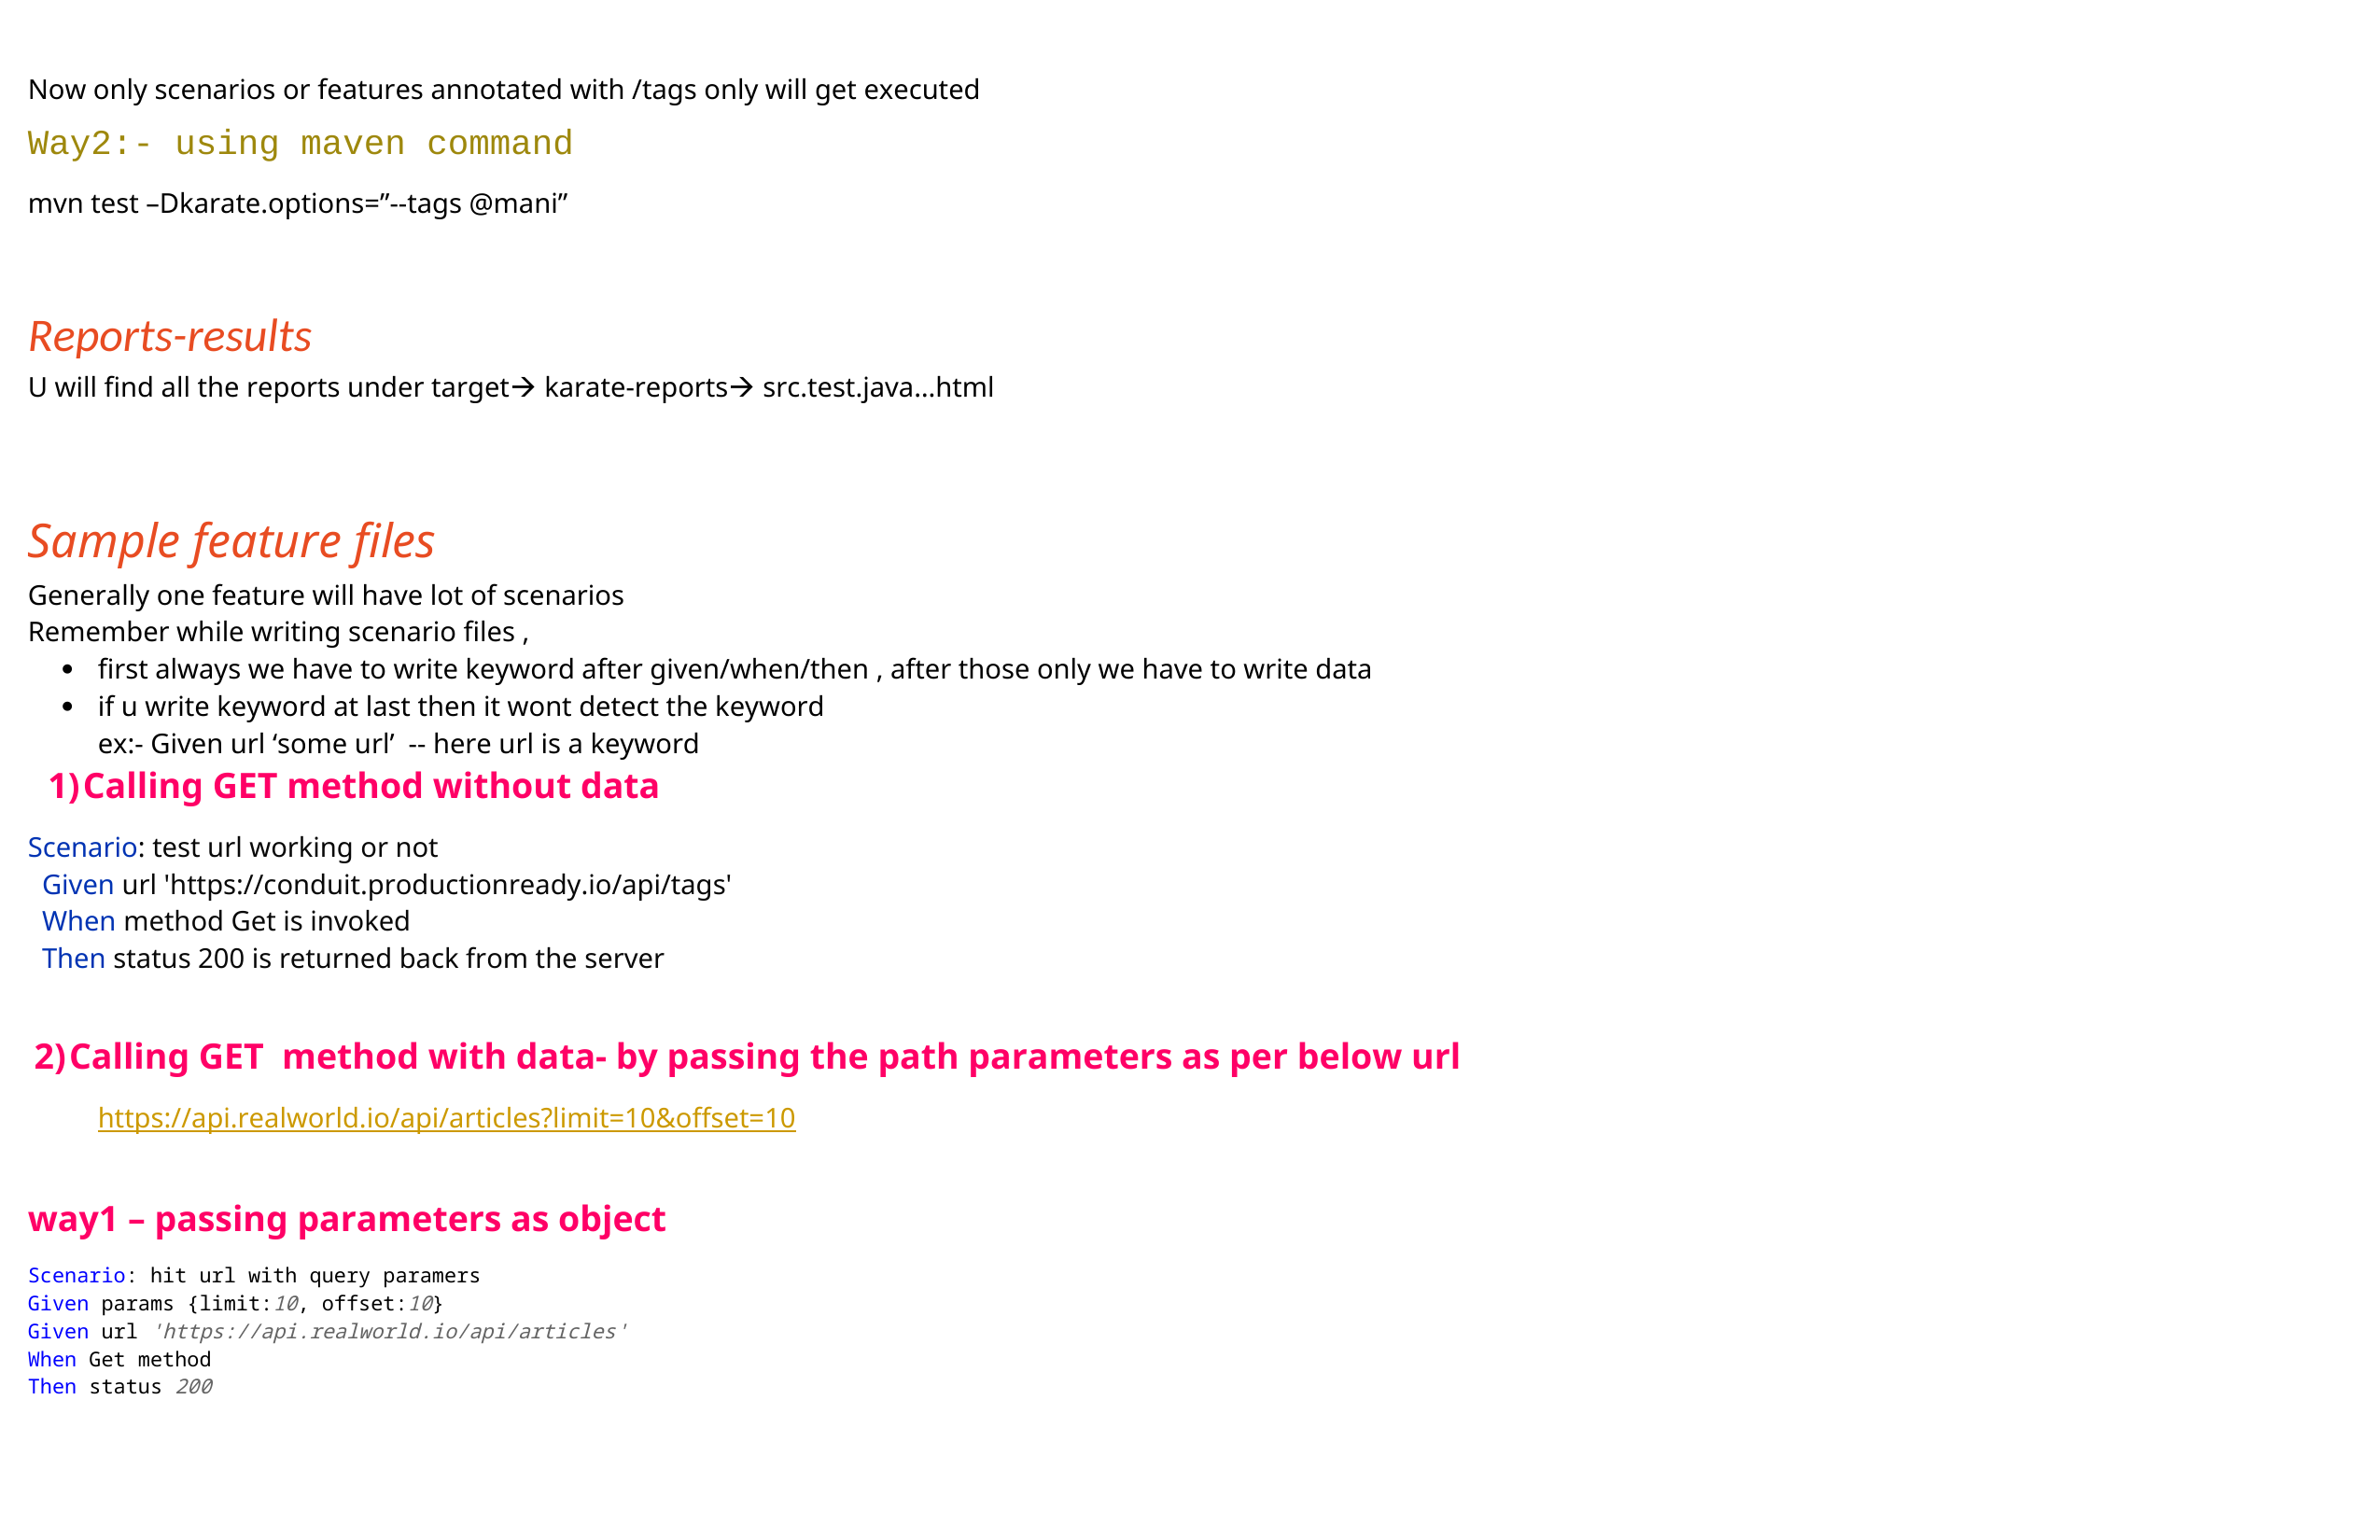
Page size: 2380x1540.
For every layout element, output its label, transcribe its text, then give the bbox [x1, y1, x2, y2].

list Calling GET method without data [48, 762, 2310, 809]
list first always we have to write keyword after given/when/then , after those only we have to write data [63, 650, 2310, 687]
text mvn test –Dkarate.options=”--tags @mani” [27, 184, 2310, 221]
text Now only scenarios or features annotated with /tags only will get executed [27, 70, 2310, 107]
list https://api.realworld.io/api/articles?limit=10&offset=10 [97, 1099, 2310, 1136]
text U will find all the reports under target karate-reports src.test.java…html [27, 368, 2310, 405]
text Scenario: hit url with query paramers [27, 1261, 2310, 1289]
text Reports-results [27, 306, 2310, 363]
text Generally one feature will have lot of scenarios [27, 576, 2310, 613]
text Given params {limit:10, offset:10} [27, 1289, 2310, 1317]
text Then status 200 [27, 1373, 2310, 1400]
text Way2:- using maven command [27, 125, 2310, 165]
text Remember while writing scenario files , [27, 613, 2310, 650]
text Given url 'https://api.realworld.io/api/articles' [27, 1317, 2310, 1345]
list Calling GET method with data- by passing the path parameters as per below url [34, 1032, 2310, 1080]
list if u write keyword at last then it wont detect the keyword [63, 687, 2310, 724]
text When Get method [27, 1345, 2310, 1373]
text Scenario: test url working or not Given url 'https://conduit.productionready.io/api/tags' When method Get is invoked Then status 200 is returned back from the server [27, 828, 2310, 976]
text way1 – passing parameters as object [27, 1194, 2310, 1242]
text Sample feature files [27, 507, 2310, 571]
list ex:- Given url ‘some url’ -- here url is a keyword [97, 724, 2310, 762]
